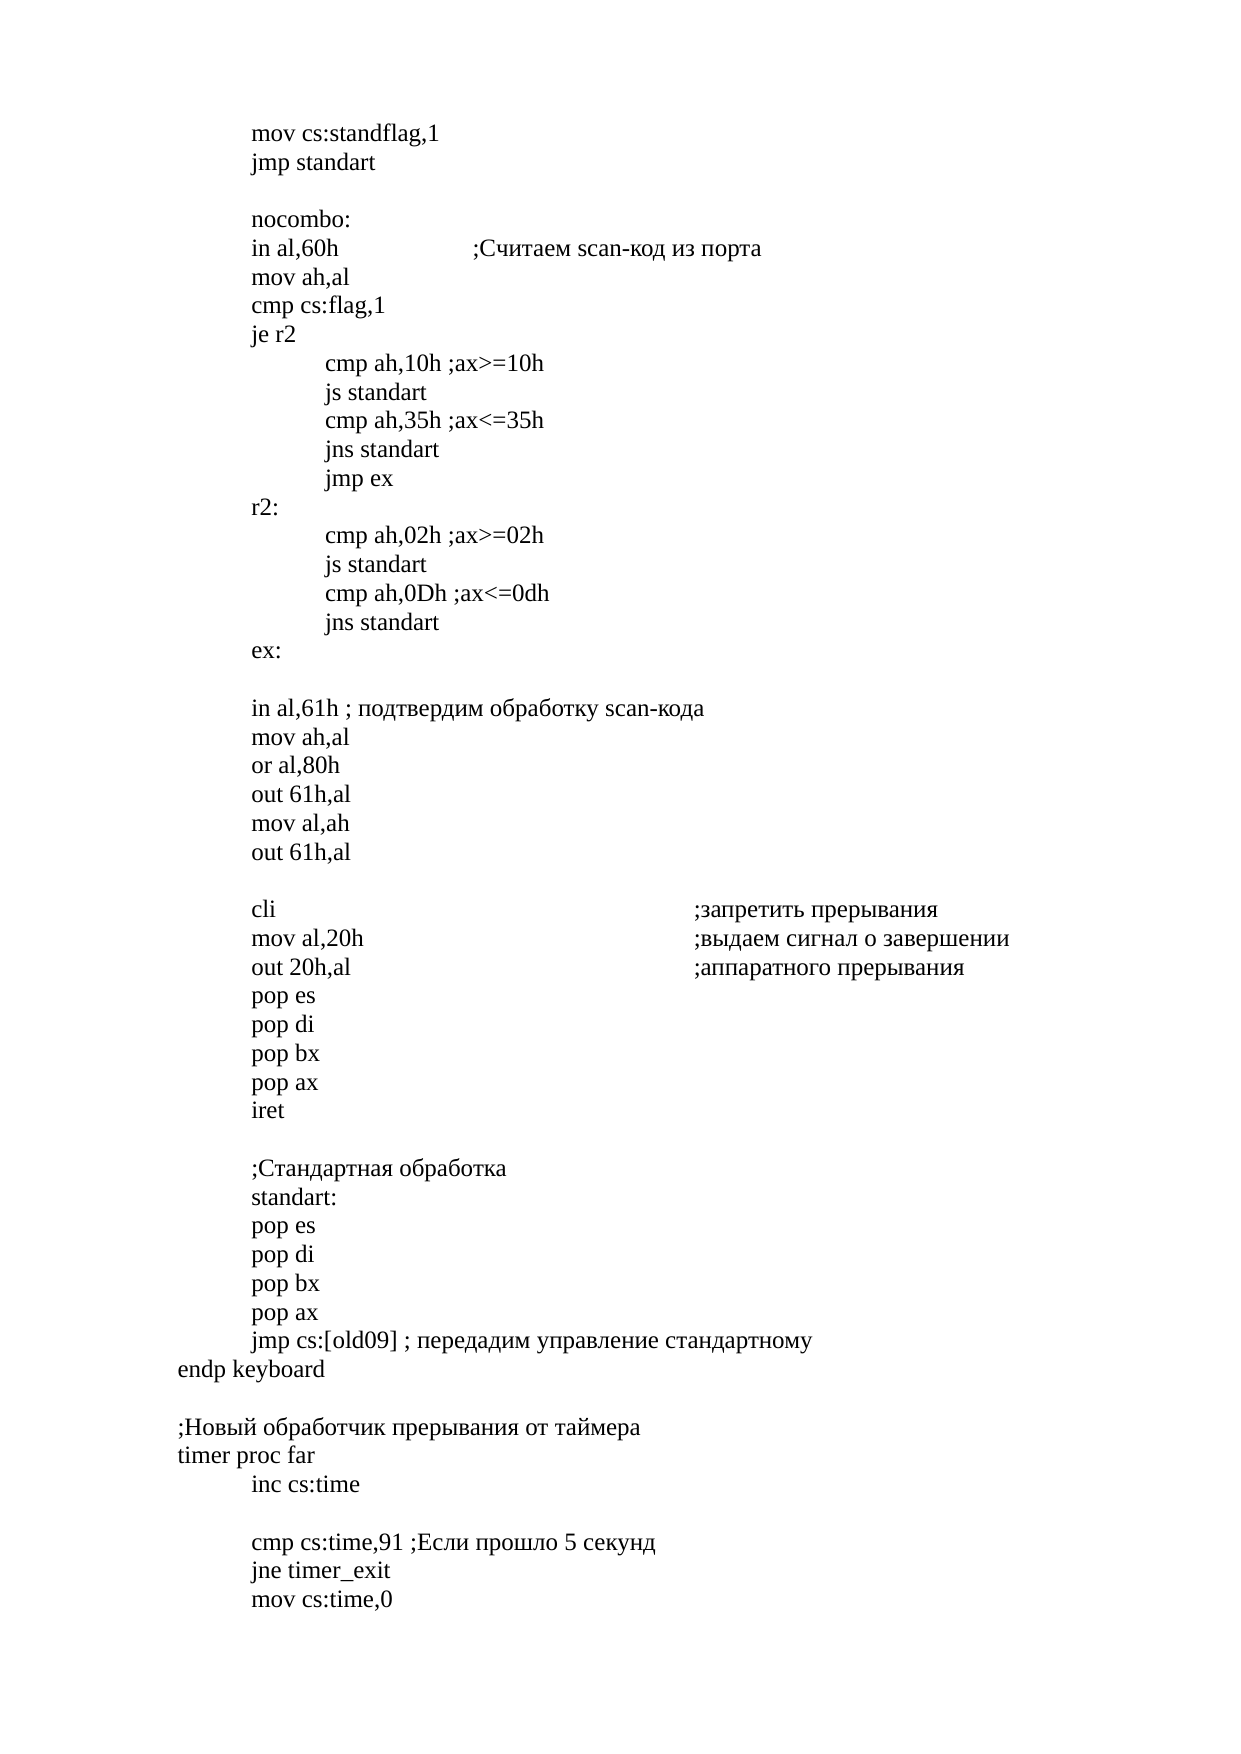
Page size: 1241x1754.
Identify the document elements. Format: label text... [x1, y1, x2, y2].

text jns standart [177, 434, 1152, 463]
text out 61h,al [177, 779, 1152, 808]
text cmp ah,10h ;ax>=10h [177, 348, 1152, 377]
text ;Новый обработчик прерывания от таймера [177, 1412, 1152, 1441]
text timer proc far [177, 1441, 1152, 1469]
text out 61h,al [177, 837, 1152, 866]
text pop es [177, 1211, 1152, 1239]
text cmp cs:flag,1 [177, 291, 1152, 319]
text jmp standart [177, 147, 1152, 176]
text inc cs:time [177, 1469, 1152, 1498]
text jns standart [177, 607, 1152, 636]
text mov al,ah [177, 808, 1152, 837]
text pop di [177, 1009, 1152, 1038]
text out 20h,al ;аппаратного прерывания [177, 952, 1152, 981]
text pop di [177, 1239, 1152, 1268]
text cmp ah,0Dh ;ax<=0dh [177, 578, 1152, 607]
text ;Стандартная обработка [177, 1153, 1152, 1182]
text cmp cs:time,91 ;Если прошло 5 секунд [177, 1527, 1152, 1556]
text js standart [177, 549, 1152, 578]
text jne timer_exit [177, 1556, 1152, 1584]
text jmp ex [177, 463, 1152, 492]
text jmp cs:[old09] ; передадим управление стандартному [177, 1326, 1152, 1354]
text pop bx [177, 1268, 1152, 1297]
text pop ax [177, 1067, 1152, 1096]
text r2: [177, 492, 1152, 521]
text je r2 [177, 319, 1152, 348]
text pop ax [177, 1297, 1152, 1326]
text mov ah,al [177, 262, 1152, 291]
text mov al,20h ;выдаем сигнал о завершении [177, 923, 1152, 952]
text pop bx [177, 1038, 1152, 1067]
text mov cs:time,0 [177, 1584, 1152, 1613]
text in al,60h ;Cчитаем scan-код из порта [177, 233, 1152, 262]
text endp keyboard [177, 1354, 1152, 1383]
text pop es [177, 981, 1152, 1009]
text mov ah,al [177, 722, 1152, 751]
text cmp ah,35h ;ax<=35h [177, 406, 1152, 434]
text in al,61h ; подтвердим обработку scan-кода [177, 693, 1152, 722]
text cmp ah,02h ;ax>=02h [177, 521, 1152, 549]
text js standart [177, 377, 1152, 406]
text standart: [177, 1182, 1152, 1211]
text or al,80h [177, 751, 1152, 779]
text ex: [177, 636, 1152, 664]
text nocombo: [177, 204, 1152, 233]
text iret [177, 1096, 1152, 1124]
text mov cs:standflag,1 [177, 118, 1152, 147]
text cli ;запретить прерывания [177, 894, 1152, 923]
